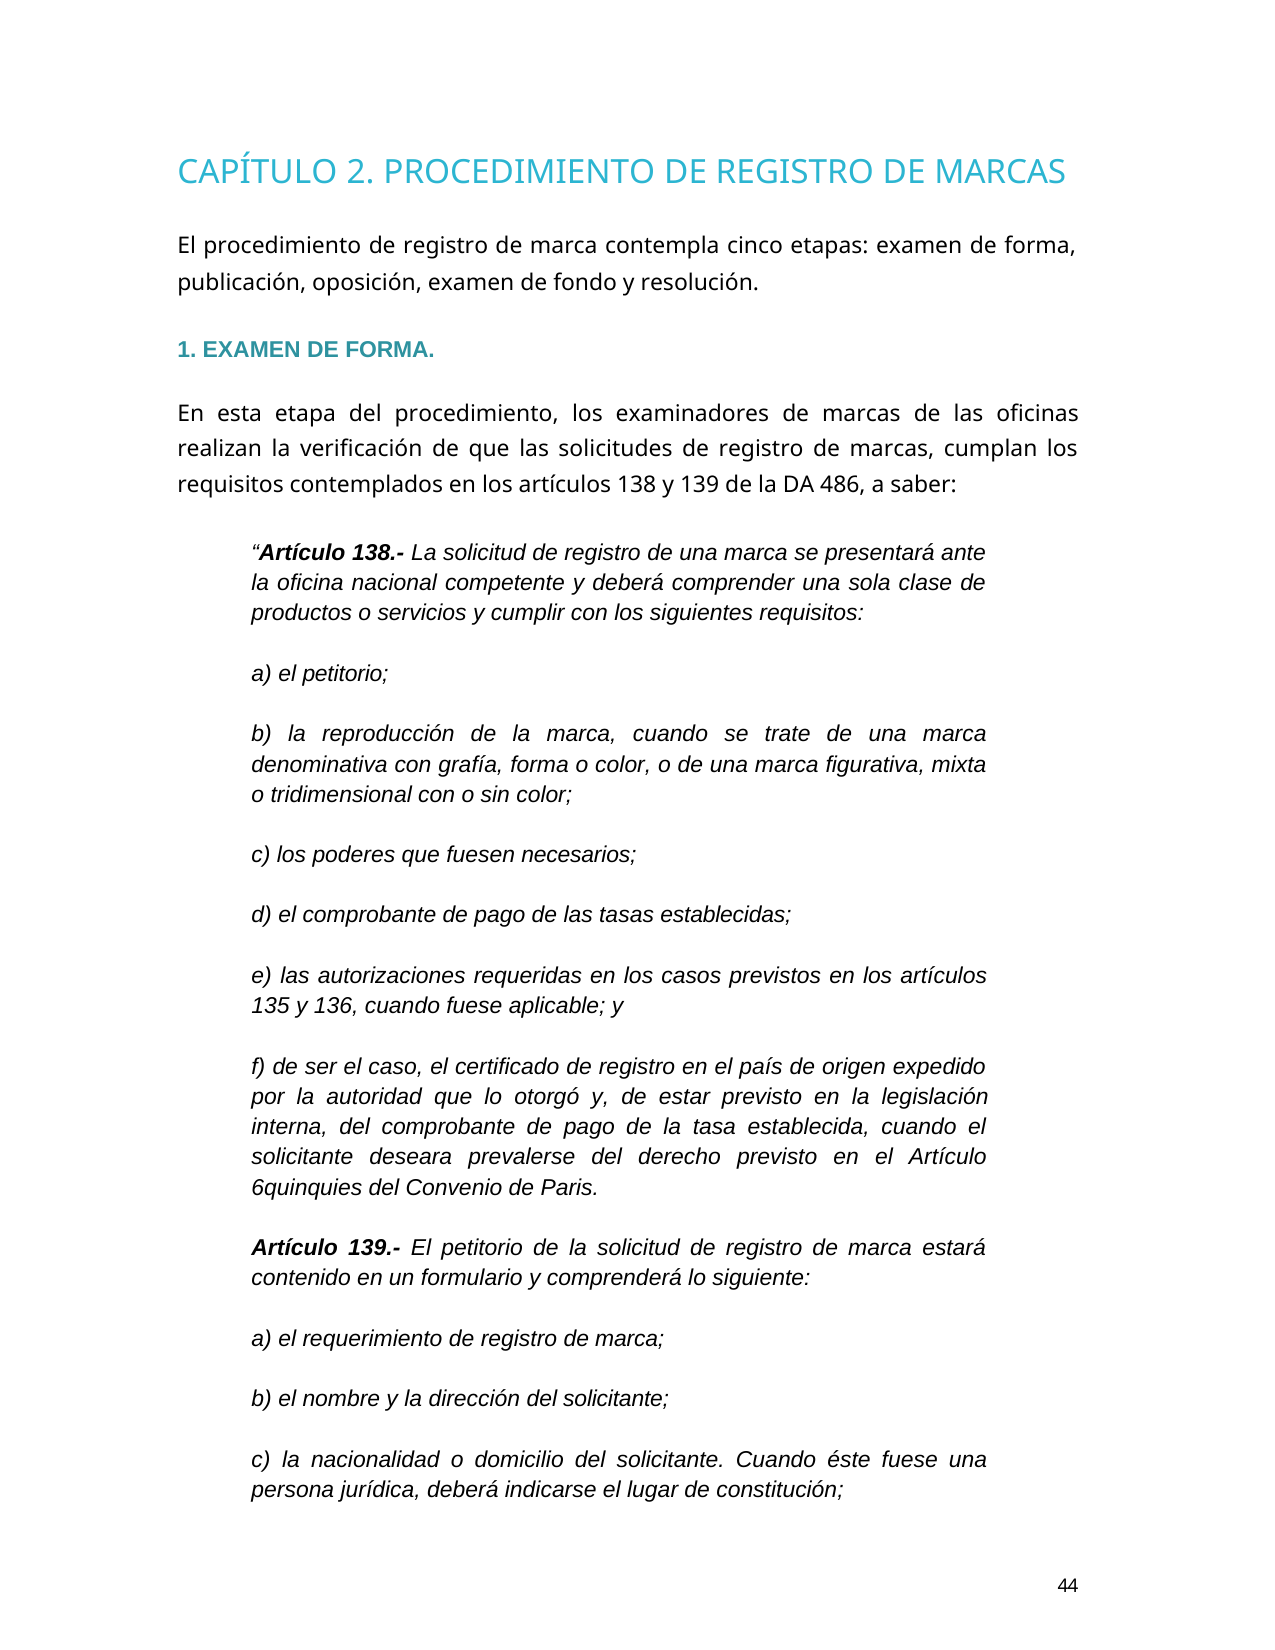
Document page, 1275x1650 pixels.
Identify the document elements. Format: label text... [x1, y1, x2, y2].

list las autorizaciones requeridas en los casos previstos en los artículos 135 y 136, cuando fuese aplicable; y [251, 962, 990, 1019]
text El procedimiento de registro de marca contempla cinco etapas: examen de forma, publicación, oposición, examen de fondo y resolución. [177, 229, 1078, 297]
subtitle EXAMEN DE FORMA. [177, 336, 1119, 362]
list la nacionalidad o domicilio del solicitante. Cuando éste fuese una persona jurídica, deberá indicarse el lugar de constitución; [251, 1446, 989, 1502]
list el nombre y la dirección del solicitante; [251, 1385, 1119, 1411]
text Artículo 139.- El petitorio de la solicitud de registro de marca estará contenido en un formulario y comprenderá lo siguiente: [251, 1234, 989, 1291]
text En esta etapa del procedimiento, los examinadores de marcas de las oficinas realizan la verificación de que las solicitudes de registro de marcas, cumplan los requisitos contemplados en los artículos 138 y 139 de la DA 486, a saber: [177, 396, 1079, 499]
text “Artículo 138.- La solicitud de registro de una marca se presentará ante la oficina nacional competente y deberá comprender una sola clase de productos o servicios y cumplir con los siguientes requisitos: [251, 539, 989, 626]
text 44 [158, 1572, 1079, 1598]
list el comprobante de pago de las tasas establecidas; [251, 901, 1119, 927]
list la reproducción de la marca, cuando se trate de una marca denominativa con grafía, forma o color, o de una marca figurativa, mixta o tridimensional con o sin color; [251, 720, 990, 807]
list el petitorio; [251, 660, 1119, 686]
list el requerimiento de registro de marca; [251, 1324, 1119, 1351]
list los poderes que fuesen necesarios; [251, 841, 1119, 867]
list de ser el caso, el certificado de registro en el país de origen expedido por la autoridad que lo otorgó y, de estar previsto en la legislación interna, del comprobante de pago de la tasa establecida, cuando el solicitante deseara prevalerse del derecho previsto en el Artículo 6quinquies del Convenio de Paris. [251, 1053, 989, 1200]
subtitle CAPÍTULO 2. PROCEDIMIENTO DE REGISTRO DE MARCAS [177, 147, 1119, 193]
